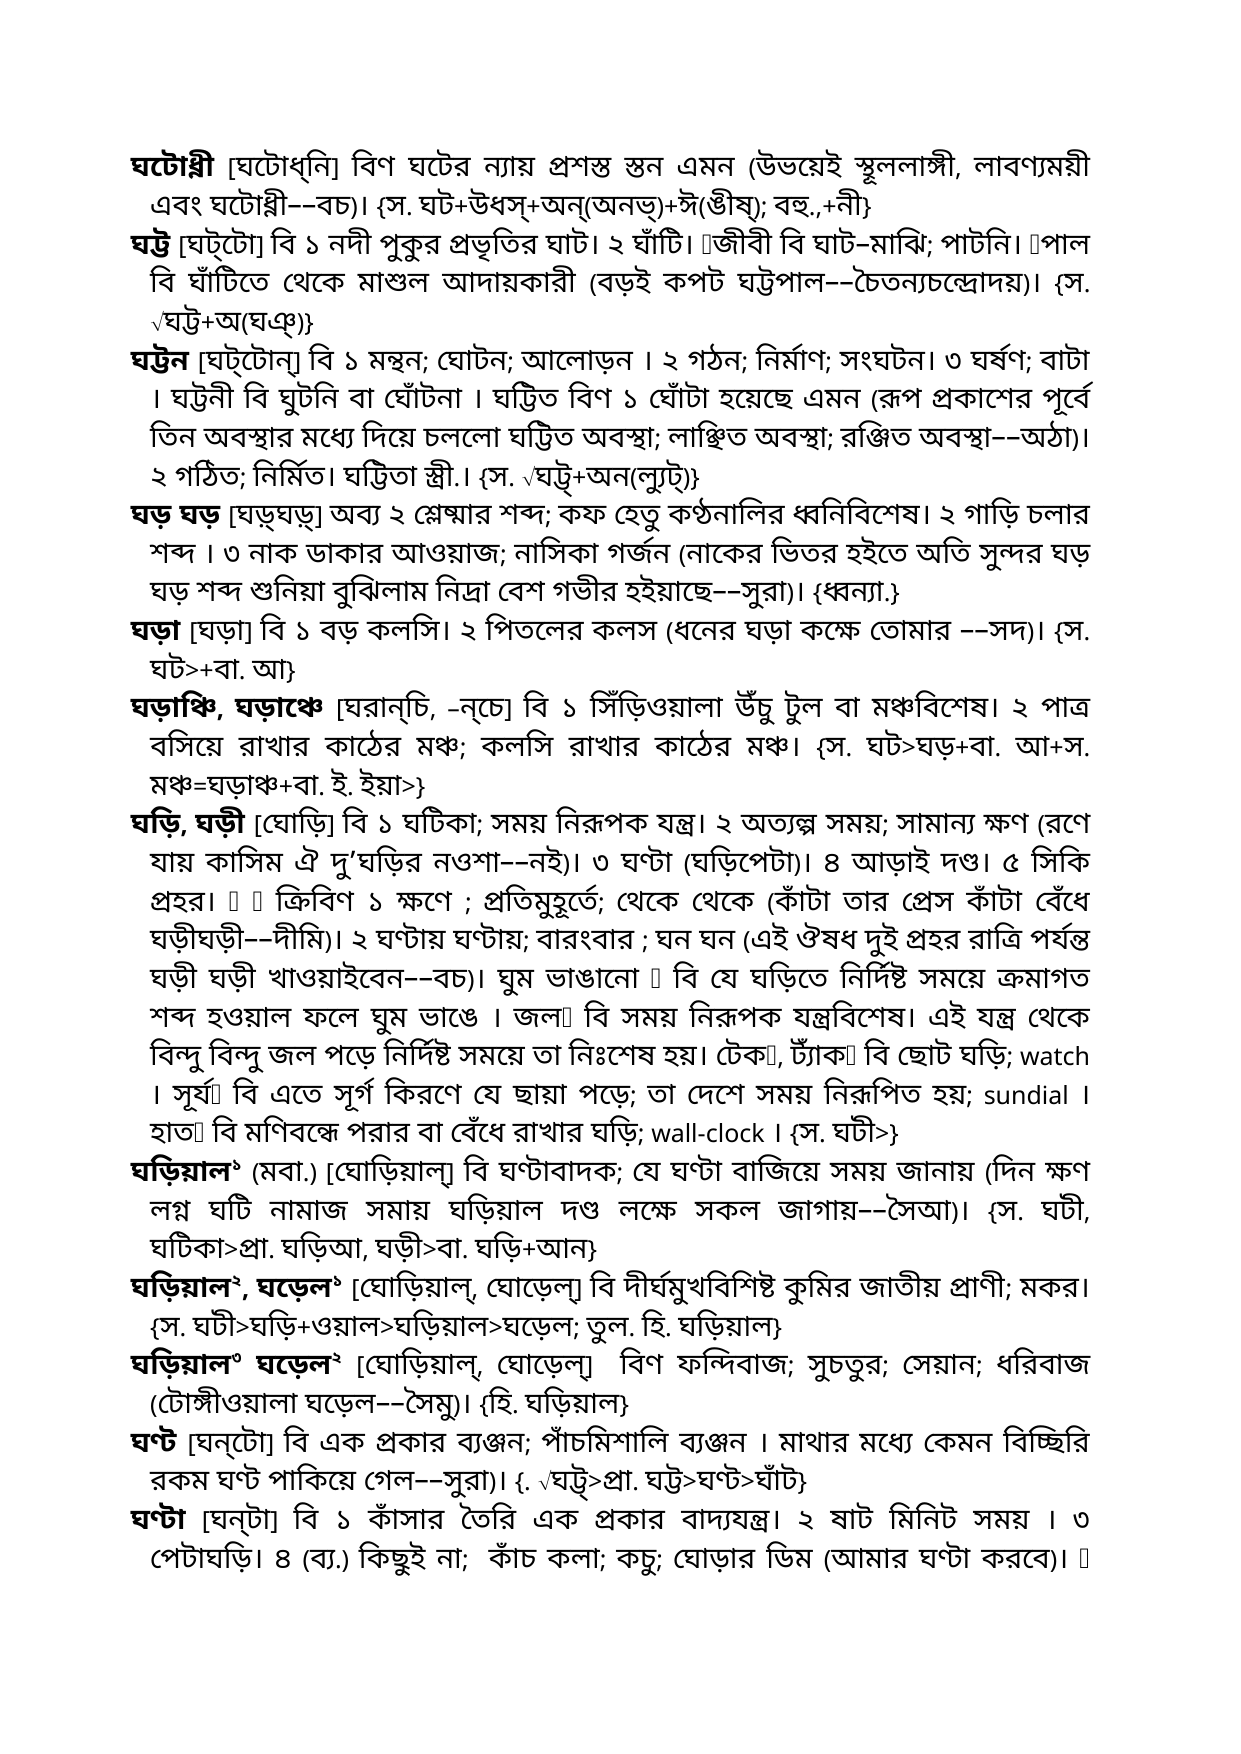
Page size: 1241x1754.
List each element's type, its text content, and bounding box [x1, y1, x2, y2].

text ঘড়িয়াল২, ঘড়েল১ [ঘোড়িয়াল্‌, ঘোড়েল্‌] বি দীর্ঘমুখবিশিষ্ট কুমির জাতীয় প্রাণী; মকর। {স. ঘটী>ঘড়ি+ওয়াল>ঘড়িয়াল>ঘড়েল; তুল. হি. ঘড়িয়াল} [131, 1271, 1090, 1348]
text ঘট্ট [ঘট্‌টো] বি ১ নদী পুকুর প্রভৃতির ঘাট। ২ ঘাঁটি। জীবী বি ঘাট–মাঝি; পাটনি। পাল বি ঘাঁটিতে থেকে মাশুল আদায়কারী (বড়ই কপট ঘট্টপাল––চৈতন্যচন্দ্রোদয়)। {স. ঘট্ট+অ(ঘঞ্‌)} [131, 227, 1090, 343]
text ঘটোধ্নী [ঘটোধ্‌নি] বিণ ঘটের ন্যায় প্রশস্ত স্তন এমন (উভয়েই স্থূললাঙ্গী, লাবণ্যময়ী এবং ঘটোধ্নী––বচ)। {স. ঘট+উধস্‌+অন্‌(অনভ্‌)+ঈ(ঙীষ্‌); বহু.,+নী} [131, 150, 1090, 227]
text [131, 1503, 1090, 1580]
text ঘড়ি, ঘড়ী [ঘোড়ি] বি ১ ঘটিকা; সময় নিরূপক যন্ত্র। ২ অত্যল্প সময়; সামান্য ক্ষণ (রণে যায় কাসিম ঐ দু’ঘড়ির নওশা––নই)। ৩ ঘণ্টা (ঘড়িপেটা)। ৪ আড়াই দণ্ড। ৫ সিকি প্রহর। ক্রিবিণ ১ ক্ষণে ; প্রতিমুহূর্তে; থেকে থেকে (কাঁটা তার প্রেস কাঁটা বেঁধে ঘড়ীঘড়ী––দীমি)। ২ ঘণ্টায় ঘণ্টায়; বারংবার ; ঘন ঘন (এই ঔষধ দুই প্রহর রাত্রি পর্যন্ত ঘড়ী ঘড়ী খাওয়াইবেন––বচ)। ঘুম ভাঙানো বি যে ঘড়িতে নির্দিষ্ট সময়ে ক্রমাগত শব্দ হওয়াল ফলে ঘুম ভাঙে । জল বি সময় নিরূপক যন্ত্রবিশেষ। এই যন্ত্র থেকে বিন্দু বিন্দু জল পড়ে নির্দিষ্ট সময়ে তা নিঃশেষ হয়। টেক, ট্যাঁক বি ছোট ঘড়ি; watch । সূর্য বি এতে সূর্গ কিরণে যে ছায়া পড়ে; তা দেশে সময় নিরূপিত হয়; sundial । হাত বি মণিবন্ধে পরার বা বেঁধে রাখার ঘড়ি; wall-clock । {স. ঘটী>} [131, 807, 1090, 1155]
text ঘট্টন [ঘট্‌টোন্‌] বি ১ মন্থন; ঘোটন; আলোড়ন । ২ গঠন; নির্মাণ; সংঘটন। ৩ ঘর্ষণ; বাটা । ঘট্টনী বি ঘুটনি বা ঘোঁটনা । ঘট্টিত বিণ ১ ঘোঁটা হয়েছে এমন (রূপ প্রকাশের পূর্বে তিন অবস্থার মধ্যে দিয়ে চললো ঘট্টিত অবস্থা; লাঞ্ছিত অবস্থা; রঞ্জিত অবস্থা––অঠা)। ২ গঠিত; নির্মিত। ঘট্টিতা স্ত্রী.। {স. ঘট্ট্‌+অন(ল্যুট্‌)} [131, 343, 1090, 498]
text ঘড়া [ঘড়া] বি ১ বড় কলসি। ২ পিতলের কলস (ধনের ঘড়া কক্ষে তোমার ––সদ)। {স. ঘট>+বা. আ} [131, 614, 1090, 691]
text ঘড়াঞ্চি, ঘড়াঞ্চে [ঘরান্‌চি, –ন্‌চে] বি ১ সিঁড়িওয়ালা উঁচু টুল বা মঞ্চবিশেষ। ২ পাত্র বসিয়ে রাখার কাঠের মঞ্চ; কলসি রাখার কাঠের মঞ্চ। {স. ঘট>ঘড়+বা. আ+স. মঞ্চ=ঘড়াঞ্চ+বা. ই. ইয়া>} [131, 691, 1090, 807]
text ঘড় ঘড় [ঘড়্‌ঘড়্‌] অব্য ২ শ্লেষ্মার শব্দ; কফ হেতু কণ্ঠনালির ধ্বনিবিশেষ। ২ গাড়ি চলার শব্দ । ৩ নাক ডাকার আওয়াজ; নাসিকা গর্জন (নাকের ভিতর হইতে অতি সুন্দর ঘড় ঘড় শব্দ শুনিয়া বুঝিলাম নিদ্রা বেশ গভীর হইয়াছে––সুরা)। {ধ্বন্যা.} [131, 498, 1090, 614]
text ঘড়িয়াল৩ ঘড়েল২ [ঘোড়িয়াল্‌, ঘোড়েল্‌] বিণ ফন্দিবাজ; সুচতুর; সেয়ান; ধরিবাজ (টোঙ্গীওয়ালা ঘড়েল––সৈমু)। {হি. ঘড়িয়াল} [131, 1348, 1090, 1425]
text ঘণ্ট [ঘন্‌টো] বি এক প্রকার ব্যঞ্জন; পাঁচমিশালি ব্যঞ্জন । মাথার মধ্যে কেমন বিচ্ছিরি রকম ঘণ্ট পাকিয়ে গেল––সুরা)। {. ঘট্ট্‌>প্রা. ঘট্ট>ঘণ্ট>ঘাঁট} [131, 1425, 1090, 1503]
text ঘড়িয়াল১ (মবা.) [ঘোড়িয়াল্‌] বি ঘণ্টাবাদক; যে ঘণ্টা বাজিয়ে সময় জানায় (দিন ক্ষণ লগ্ন ঘটি নামাজ সমায় ঘড়িয়াল দণ্ড লক্ষে সকল জাগায়––সৈআ)। {স. ঘটী, ঘটিকা>প্রা. ঘড়িআ, ঘড়ী>বা. ঘড়ি+আন} [131, 1155, 1090, 1271]
